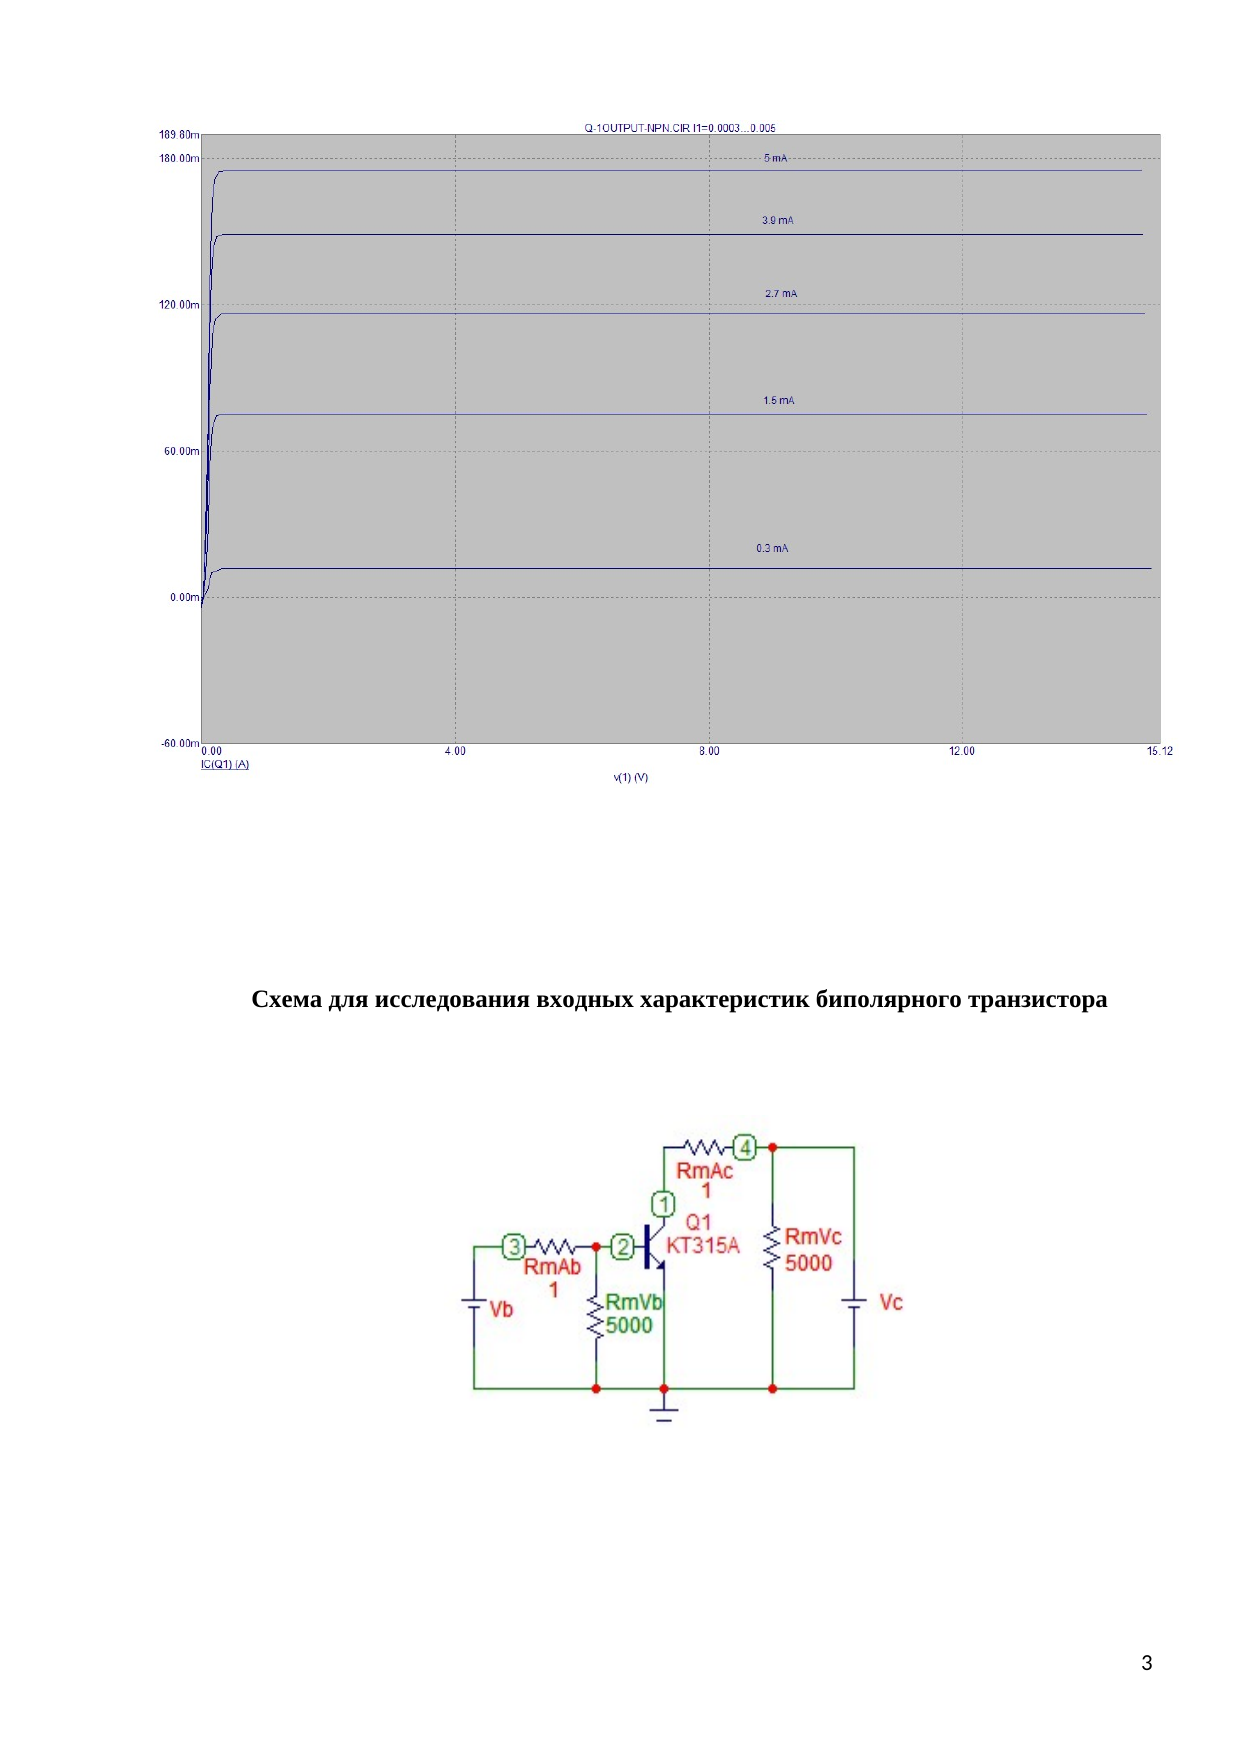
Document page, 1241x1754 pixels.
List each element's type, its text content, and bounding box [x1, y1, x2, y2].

picture [154, 120, 1188, 788]
picture [443, 1115, 918, 1438]
text Схема для исследования входных характеристик биполярного транзистора [251, 984, 1240, 1013]
